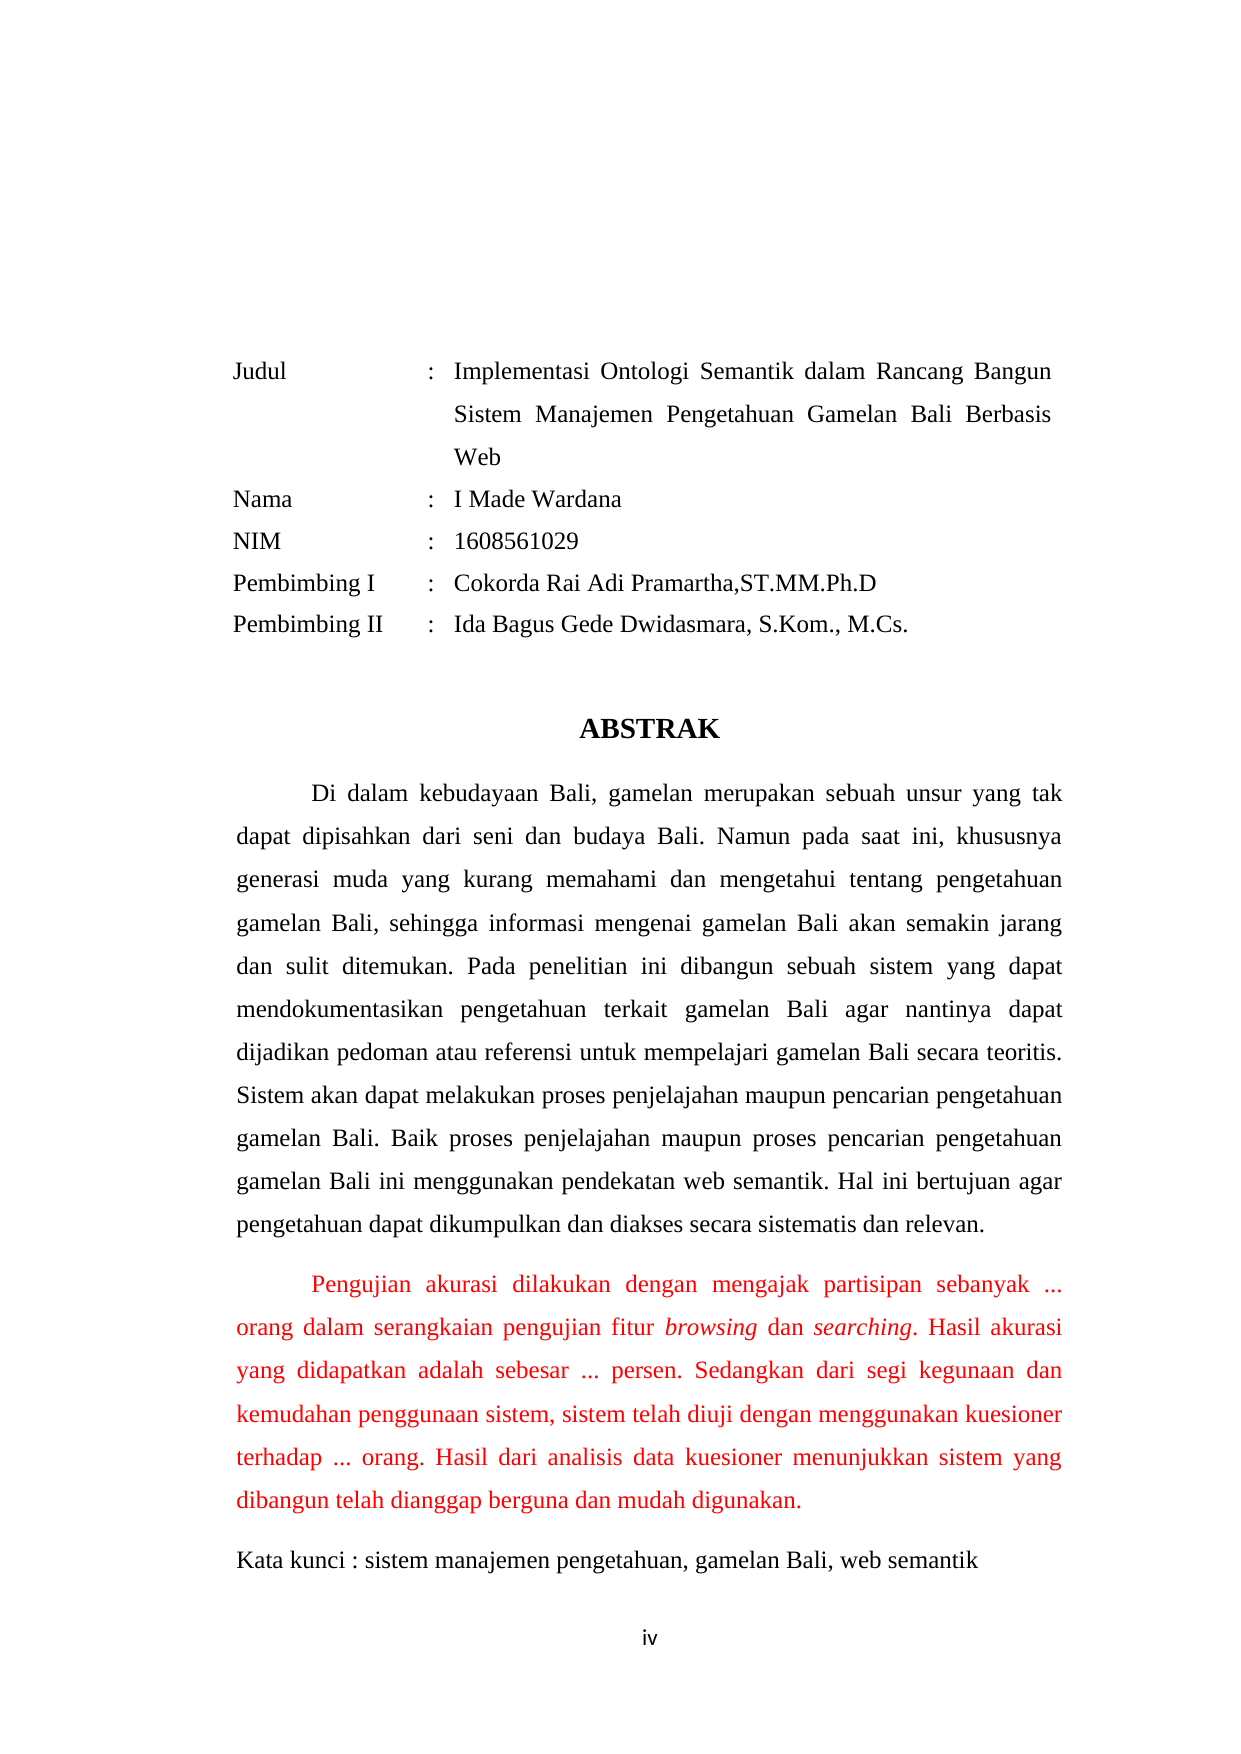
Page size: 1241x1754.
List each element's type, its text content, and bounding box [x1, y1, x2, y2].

table_cell Nama [221, 484, 416, 526]
table_cell Ida Bagus Gede Dwidasmara, S.Kom., M.Cs. [443, 610, 1063, 651]
table_cell 1608561029 [443, 526, 1063, 568]
table_cell : [416, 526, 442, 568]
table_cell NIM [221, 526, 416, 568]
table_header Implementasi Ontologi Semantik dalam Rancang Bangun Sistem Manajemen Pengetahuan Gamelan Bali Berbasis Web [443, 356, 1063, 484]
table_cell : [416, 484, 442, 526]
text Pengujian akurasi dilakukan dengan mengajak partisipan sebanyak ... orang dalam serangkaian pengujian fitur browsing dan searching. Hasil akurasi yang didapatkan adalah sebesar ... persen. Sedangkan dari segi kegunaan dan kemudahan penggunaan sistem, sistem telah diuji dengan menggunakan kuesioner terhadap ... orang. Hasil dari analisis data kuesioner menunjukkan sistem yang dibangun telah dianggap berguna dan mudah digunakan. [236, 1269, 1063, 1514]
table_cell : [416, 610, 442, 651]
text Di dalam kebudayaan Bali, gamelan merupakan sebuah unsur yang tak dapat dipisahkan dari seni dan budaya Bali. Namun pada saat ini, khususnya generasi muda yang kurang memahami dan mengetahui tentang pengetahuan gamelan Bali, sehingga informasi mengenai gamelan Bali akan semakin jarang dan sulit ditemukan. Pada penelitian ini dibangun sebuah sistem yang dapat mendokumentasikan pengetahuan terkait gamelan Bali agar nantinya dapat dijadikan pedoman atau referensi untuk mempelajari gamelan Bali secara teoritis. Sistem akan dapat melakukan proses penjelajahan maupun pencarian pengetahuan gamelan Bali. Baik proses penjelajahan maupun proses pencarian pengetahuan gamelan Bali ini menggunakan pendekatan web semantik. Hal ini bertujuan agar pengetahuan dapat dikumpulkan dan diakses secara sistematis dan relevan. [236, 778, 1063, 1238]
table_header : [416, 356, 442, 484]
table_cell Cokorda Rai Adi Pramartha,ST.MM.Ph.D [443, 568, 1063, 609]
text ABSTRAK [236, 711, 1063, 745]
table_cell : [416, 568, 442, 609]
table_cell Pembimbing II [221, 610, 416, 651]
text Kata kunci : sistem manajemen pengetahuan, gamelan Bali, web semantik [236, 1545, 1063, 1573]
table_cell I Made Wardana [443, 484, 1063, 526]
table_header Judul [221, 356, 416, 484]
table_cell Pembimbing I [221, 568, 416, 609]
